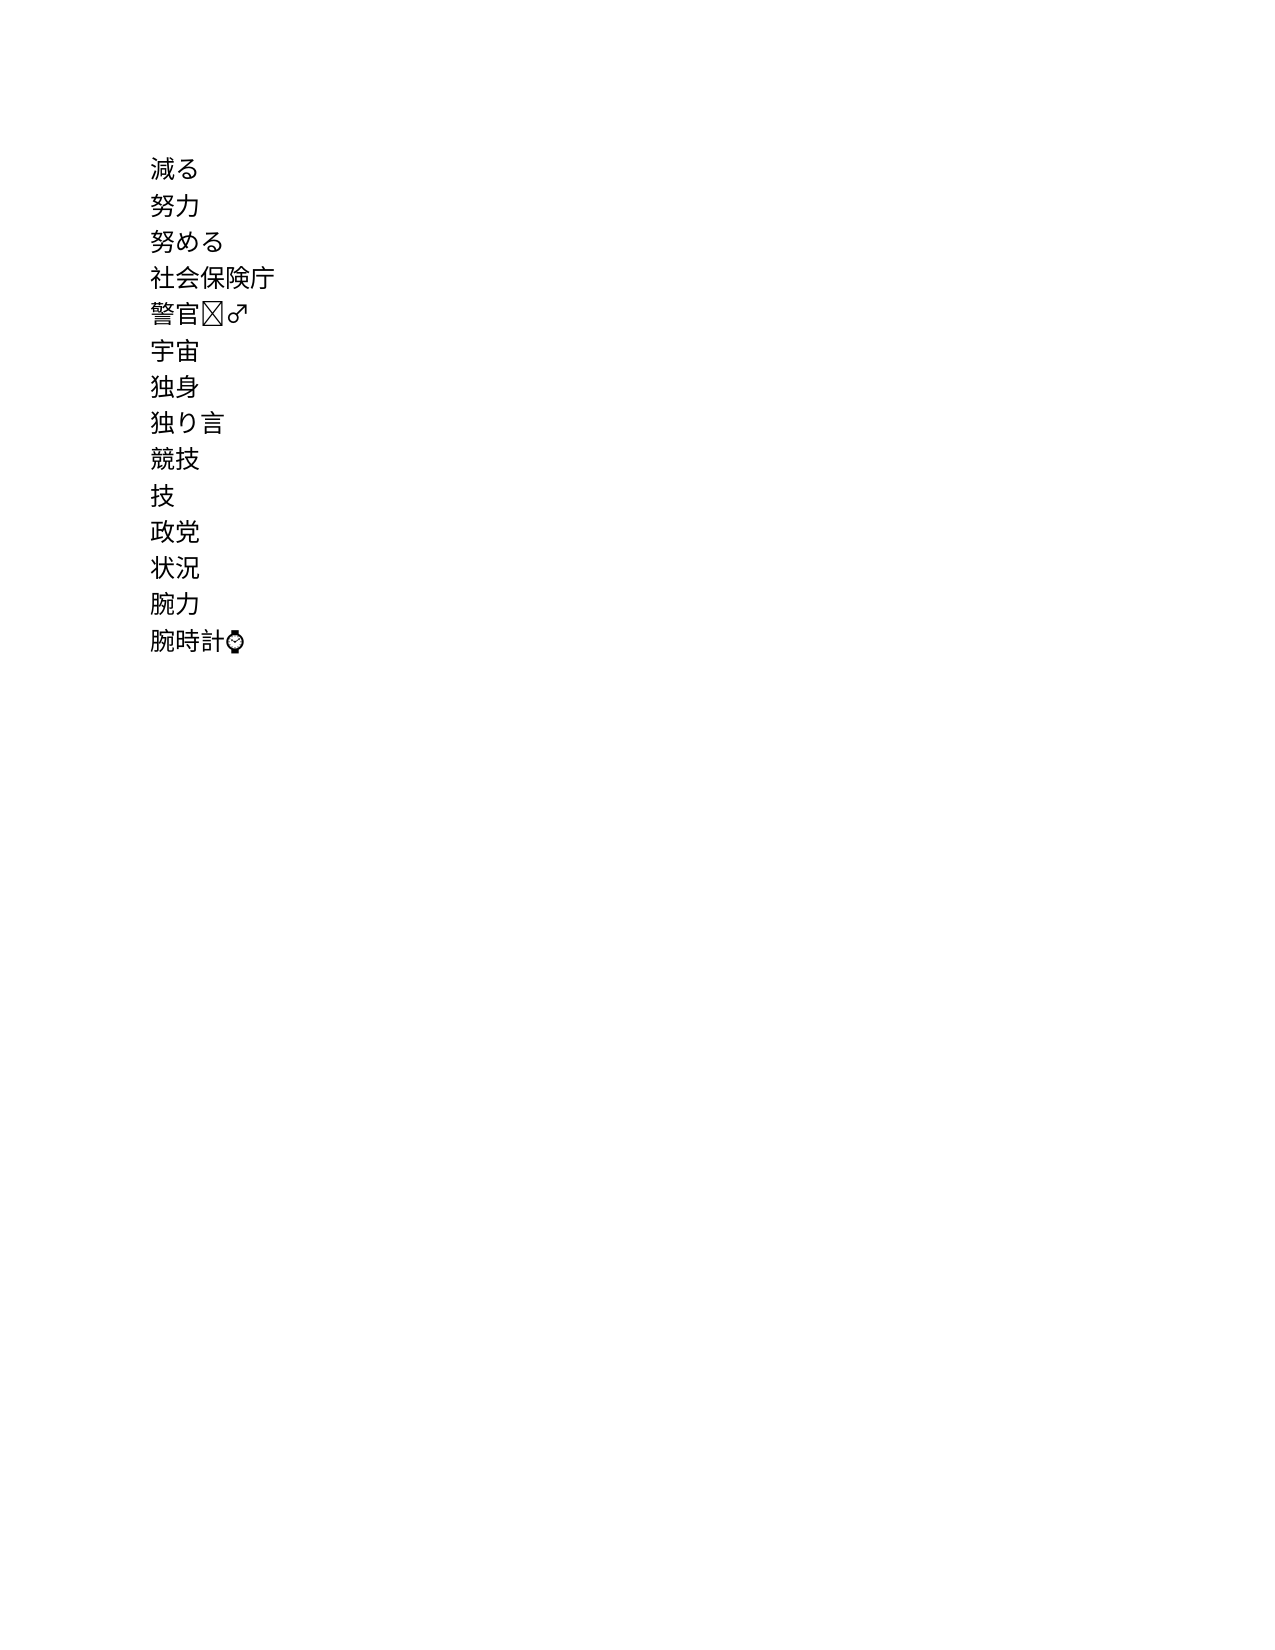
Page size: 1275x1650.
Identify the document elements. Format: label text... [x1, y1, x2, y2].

text 競技 [150, 440, 1125, 476]
text 技 [150, 476, 1125, 512]
text 独身 [150, 367, 1125, 404]
text 努める [150, 222, 1125, 259]
text 警官👮‍♂️ [150, 295, 1125, 331]
text 努力 [150, 186, 1125, 222]
text 政党 [150, 512, 1125, 549]
text 腕力 [150, 585, 1125, 621]
text 腕時計⌚️ [150, 621, 1125, 657]
text 社会保険庁 [150, 259, 1125, 295]
text 減る [150, 150, 1125, 186]
text 独り言 [150, 404, 1125, 440]
text 状況 [150, 549, 1125, 585]
text 宇宙 [150, 331, 1125, 367]
